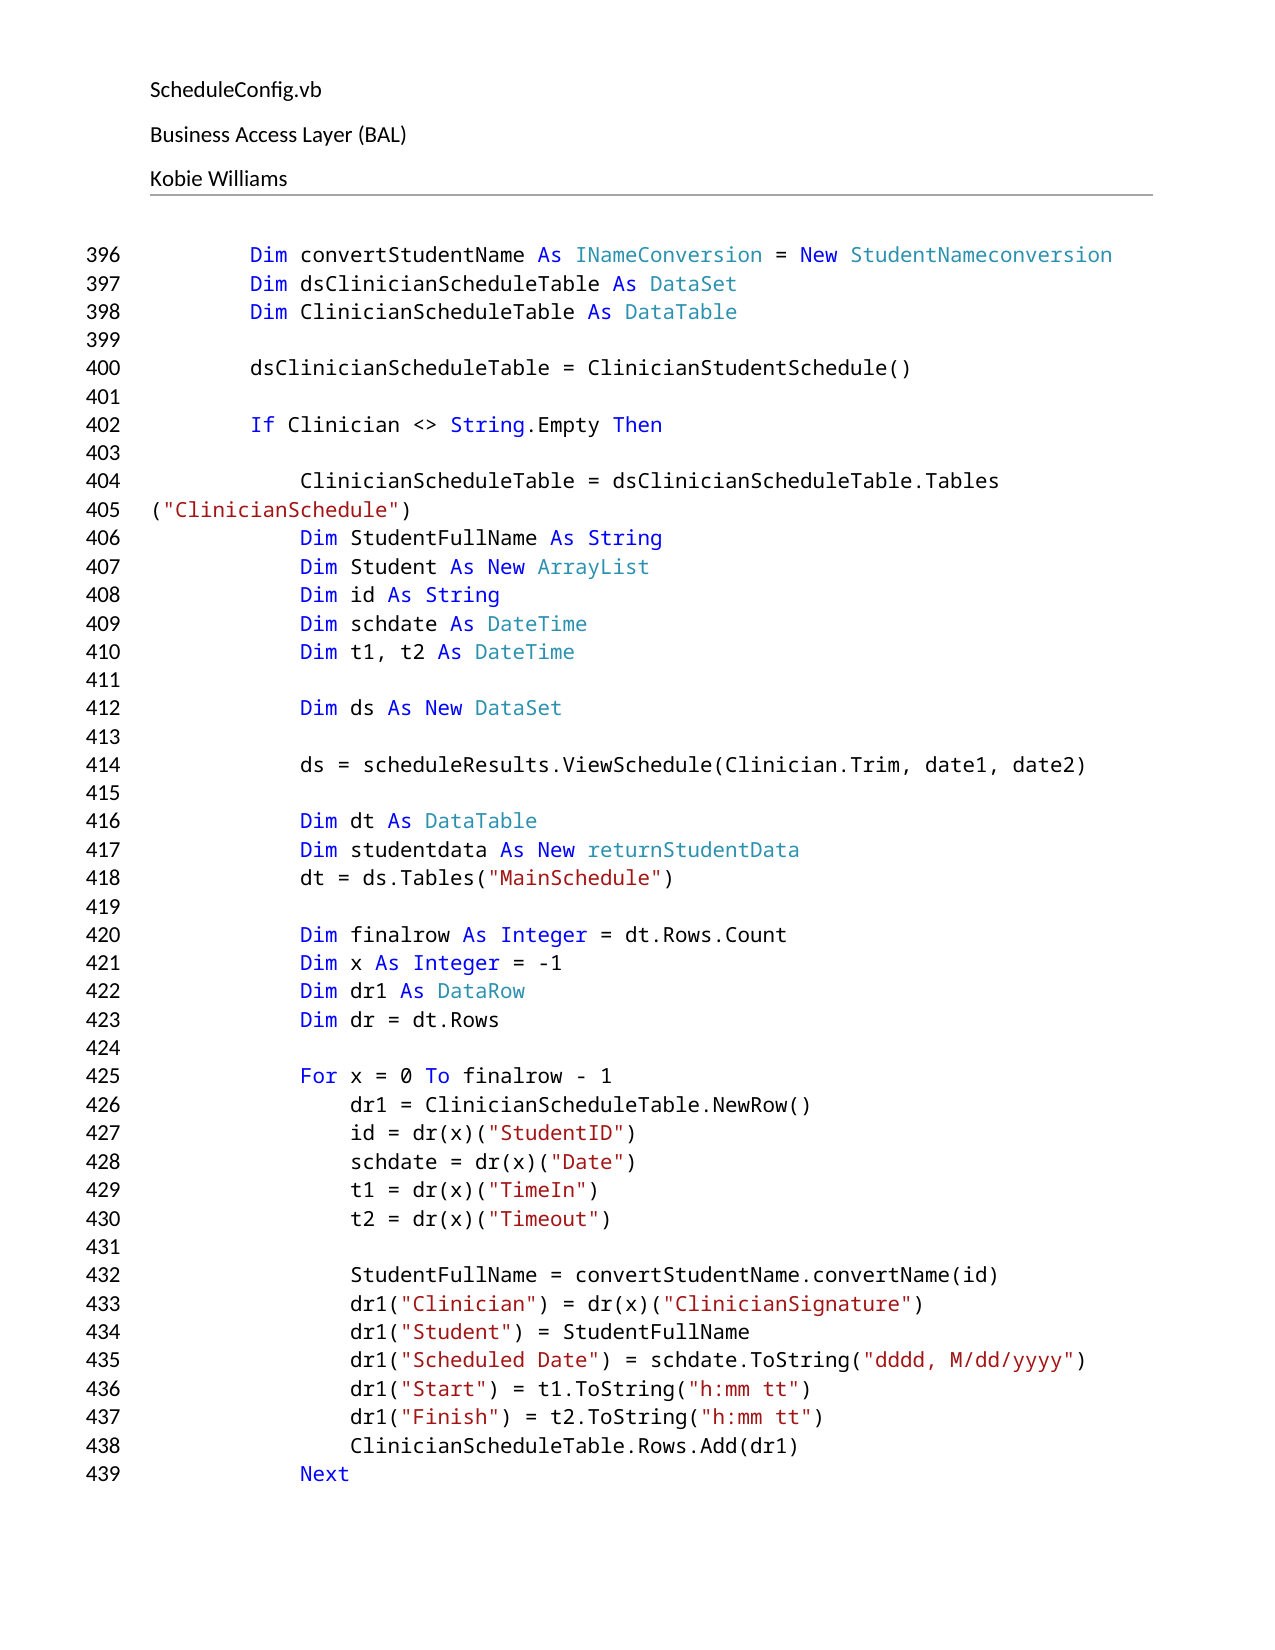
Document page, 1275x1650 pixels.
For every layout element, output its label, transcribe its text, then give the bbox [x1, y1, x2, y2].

text Dim dr1 As DataRow [150, 977, 1153, 1005]
text Dim convertStudentName As INameConversion = New StudentNameconversion [150, 240, 1153, 269]
text StudentFullName = convertStudentName.convertName(id) [150, 1260, 1153, 1289]
text ClinicianScheduleTable = dsClinicianScheduleTable.Tables("ClinicianSchedule") [150, 466, 1153, 523]
text If Clinician <> String.Empty Then [150, 410, 1153, 438]
text schdate = dr(x)("Date") [150, 1147, 1153, 1175]
text t2 = dr(x)("Timeout") [150, 1204, 1153, 1232]
text Dim ClinicianScheduleTable As DataTable [150, 297, 1153, 326]
text dt = ds.Tables("MainSchedule") [150, 863, 1153, 892]
text dsClinicianScheduleTable = ClinicianStudentSchedule() [150, 353, 1153, 382]
text Dim Student As New ArrayList [150, 552, 1153, 580]
text dr1("Student") = StudentFullName [150, 1317, 1153, 1346]
text dr1("Scheduled Date") = schdate.ToString("dddd, M/dd/yyyy") [150, 1346, 1153, 1374]
text Dim dt As DataTable [150, 806, 1153, 835]
text dr1("Start") = t1.ToString("h:mm tt") [150, 1374, 1153, 1402]
text Dim t1, t2 As DateTime [150, 637, 1153, 666]
text dr1("Clinician") = dr(x)("ClinicianSignature") [150, 1289, 1153, 1317]
text t1 = dr(x)("TimeIn") [150, 1175, 1153, 1204]
text Next [150, 1459, 1153, 1488]
text Dim StudentFullName As String [150, 523, 1153, 552]
text ClinicianScheduleTable.Rows.Add(dr1) [150, 1431, 1153, 1459]
text Dim id As String [150, 580, 1153, 609]
text Dim finalrow As Integer = dt.Rows.Count [150, 920, 1153, 948]
text Dim schdate As DateTime [150, 609, 1153, 637]
text ds = scheduleResults.ViewSchedule(Clinician.Trim, date1, date2) [150, 750, 1153, 778]
text Dim x As Integer = -1 [150, 948, 1153, 977]
text id = dr(x)("StudentID") [150, 1118, 1153, 1147]
text dr1("Finish") = t2.ToString("h:mm tt") [150, 1402, 1153, 1431]
text Dim studentdata As New returnStudentData [150, 835, 1153, 863]
text Dim dsClinicianScheduleTable As DataSet [150, 269, 1153, 297]
text Dim dr = dt.Rows [150, 1005, 1153, 1033]
text dr1 = ClinicianScheduleTable.NewRow() [150, 1090, 1153, 1118]
text For x = 0 To finalrow - 1 [150, 1062, 1153, 1090]
text Dim ds As New DataSet [150, 693, 1153, 722]
